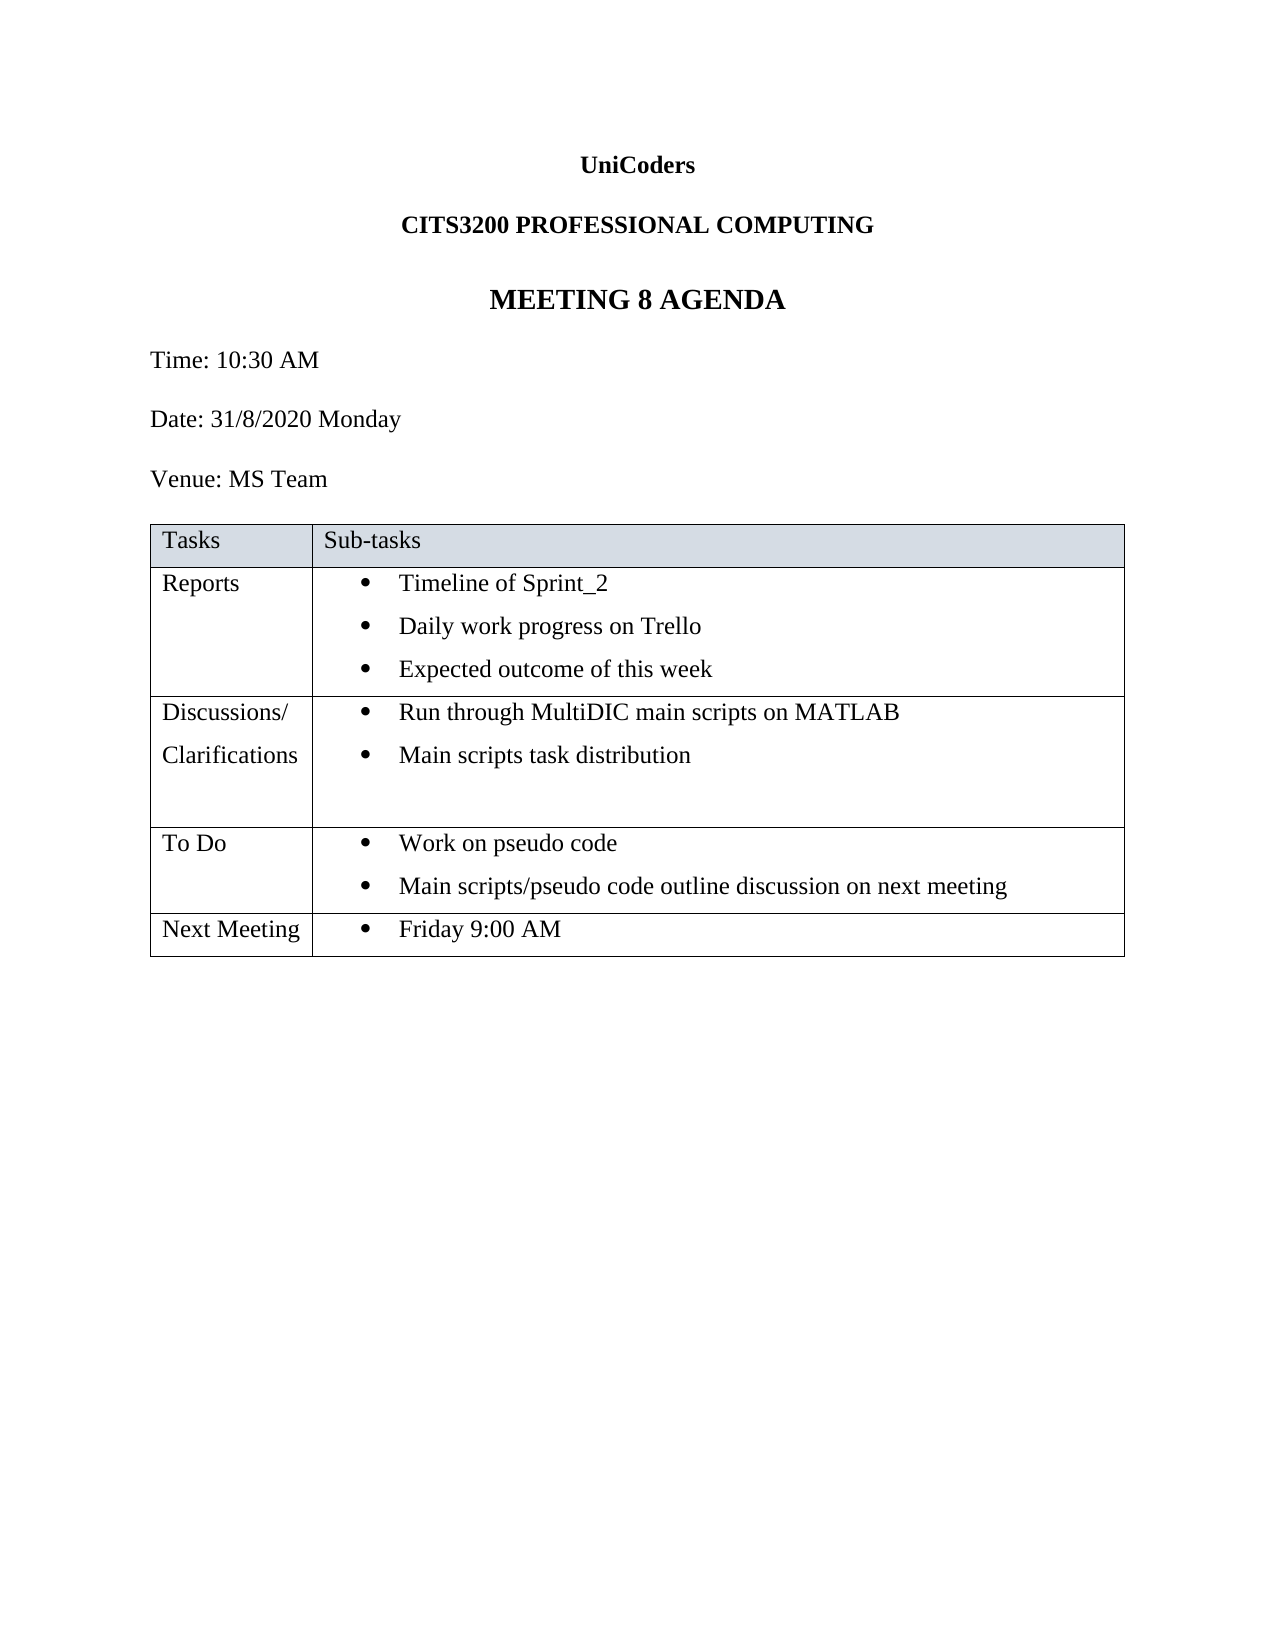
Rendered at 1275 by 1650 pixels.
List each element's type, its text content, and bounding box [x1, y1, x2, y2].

text CITS3200 PROFESSIONAL COMPUTING [150, 210, 1125, 238]
table_cell Reports [151, 568, 312, 696]
table_cell Next Meeting [151, 914, 312, 956]
table_cell Friday 9:00 AM [313, 914, 1124, 956]
table_cell Discussions/Clarifications [151, 697, 312, 827]
text Venue: MS Team [150, 464, 1125, 493]
table_header Tasks [151, 525, 312, 567]
table_cell To Do [151, 828, 312, 913]
subtitle MEETING 8 AGENDA [150, 282, 1125, 316]
text Date: 31/8/2020 Monday [150, 404, 1125, 433]
table_cell Run through MultiDIC main scripts on MATLAB Main scripts task distribution [313, 697, 1124, 827]
table_cell Timeline of Sprint_2 Daily work progress on Trello Expected outcome of this week [313, 568, 1124, 696]
table_cell Work on pseudo code Main scripts/pseudo code outline discussion on next meeting [313, 828, 1124, 913]
text Time: 10:30 AM [150, 345, 1125, 373]
text UniCoders [150, 150, 1125, 179]
table_header Sub-tasks [313, 525, 1124, 567]
